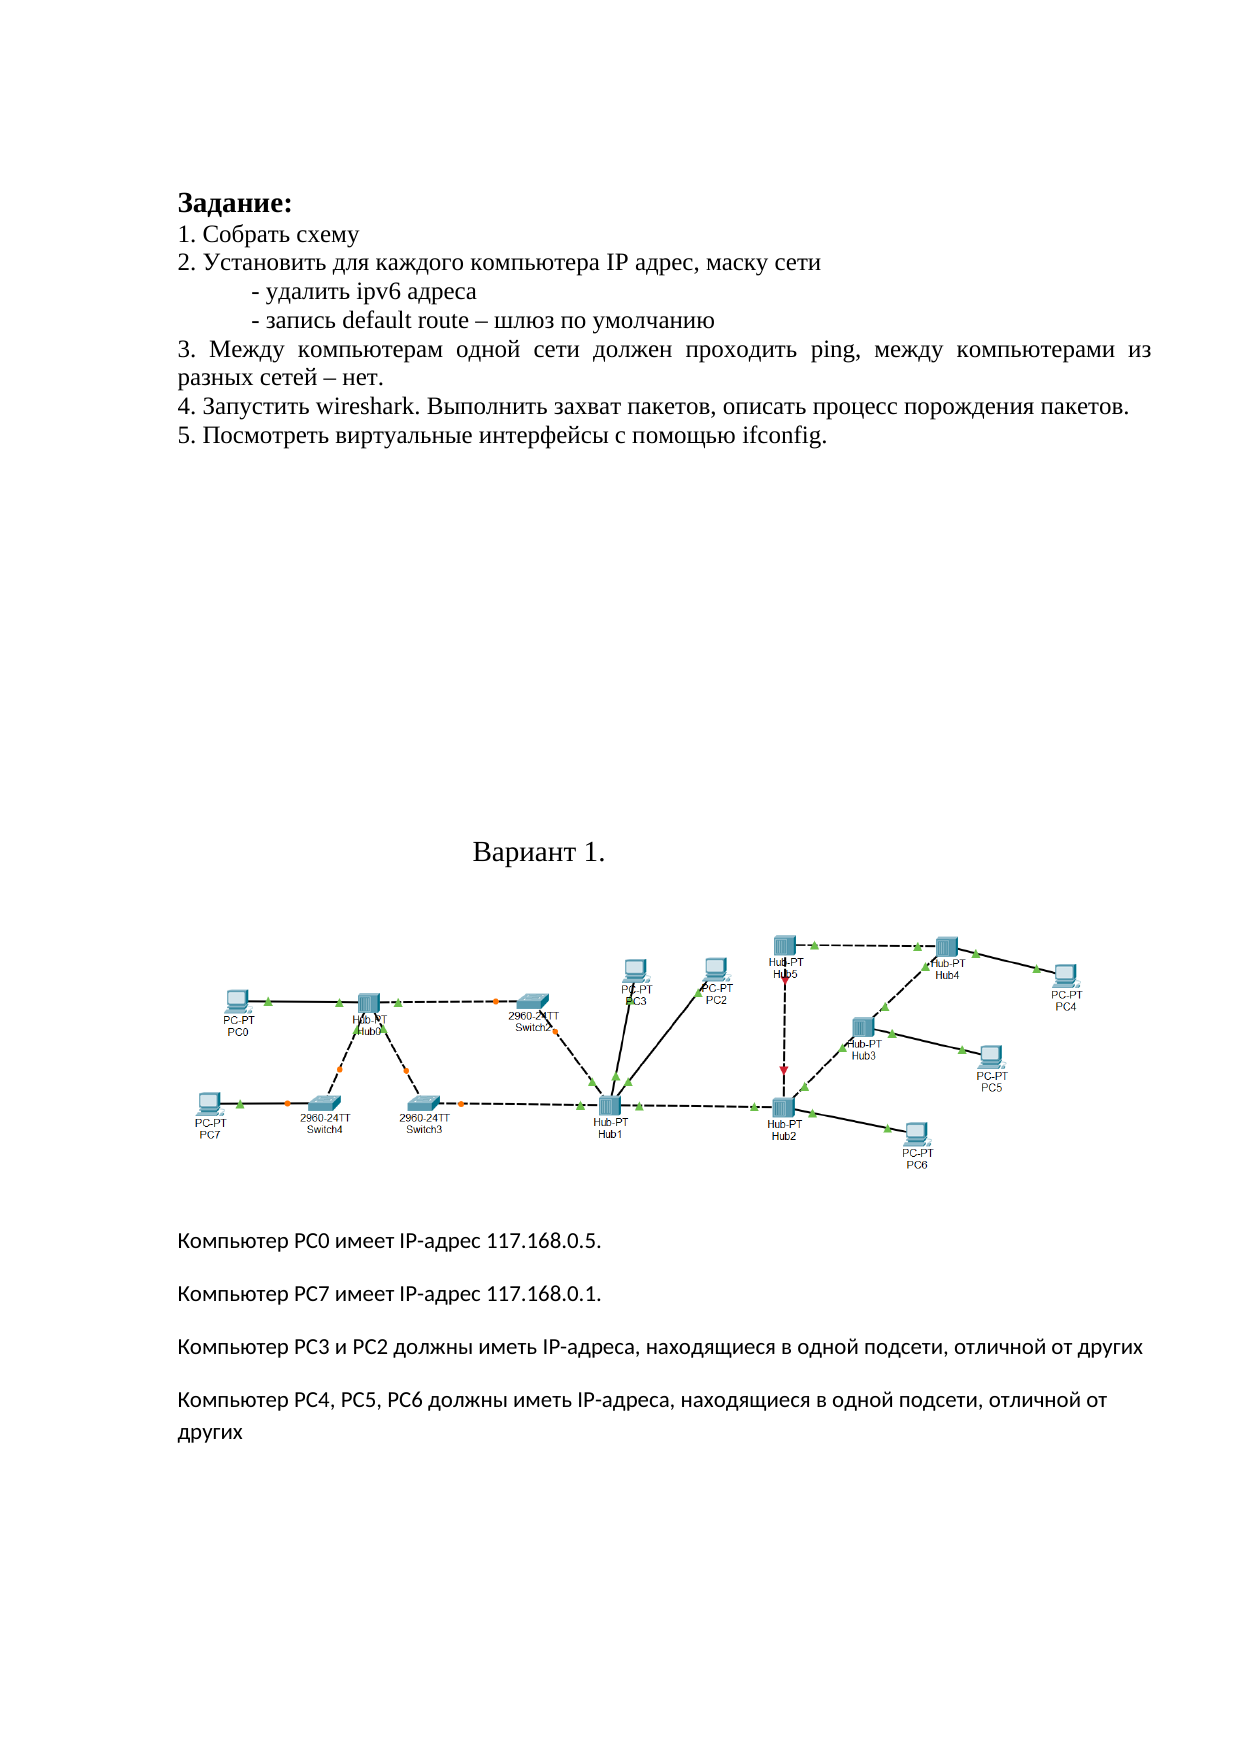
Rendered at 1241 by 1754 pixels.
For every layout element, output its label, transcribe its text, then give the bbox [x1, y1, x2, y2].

text Компьютер PC4, PC5, PC6 должны иметь IP-адреса, находящиеся в одной подсети, отличной от других [177, 1385, 1152, 1445]
text 5. Посмотреть виртуальные интерфейсы с помощью ifconfig. [177, 420, 1152, 449]
text 1. Собрать схему [177, 219, 1152, 247]
text 3. Между компьютерам одной сети должен проходить ping, между компьютерами из разных сетей – нет. [177, 334, 1152, 391]
text Компьютер PC0 имеет IP-адрес 117.168.0.5. [177, 1226, 1152, 1254]
text 4. Запустить wireshark. Выполнить захват пакетов, описать процесс порождения пакетов. [177, 391, 1152, 420]
text Задание: [177, 185, 1152, 219]
text Компьютер PC3 и PC2 должны иметь IP-адреса, находящиеся в одной подсети, отличной от других [177, 1332, 1152, 1360]
picture [177, 893, 1152, 1201]
text - удалить ipv6 адреса [177, 276, 1152, 305]
text - запись default route – шлюз по умолчанию [177, 305, 1152, 334]
text 2. Установить для каждого компьютера IP адрес, маску сети [177, 247, 1152, 276]
text Компьютер PC7 имеет IP-адрес 117.168.0.1. [177, 1279, 1152, 1307]
text Вариант 1. [472, 834, 1152, 867]
